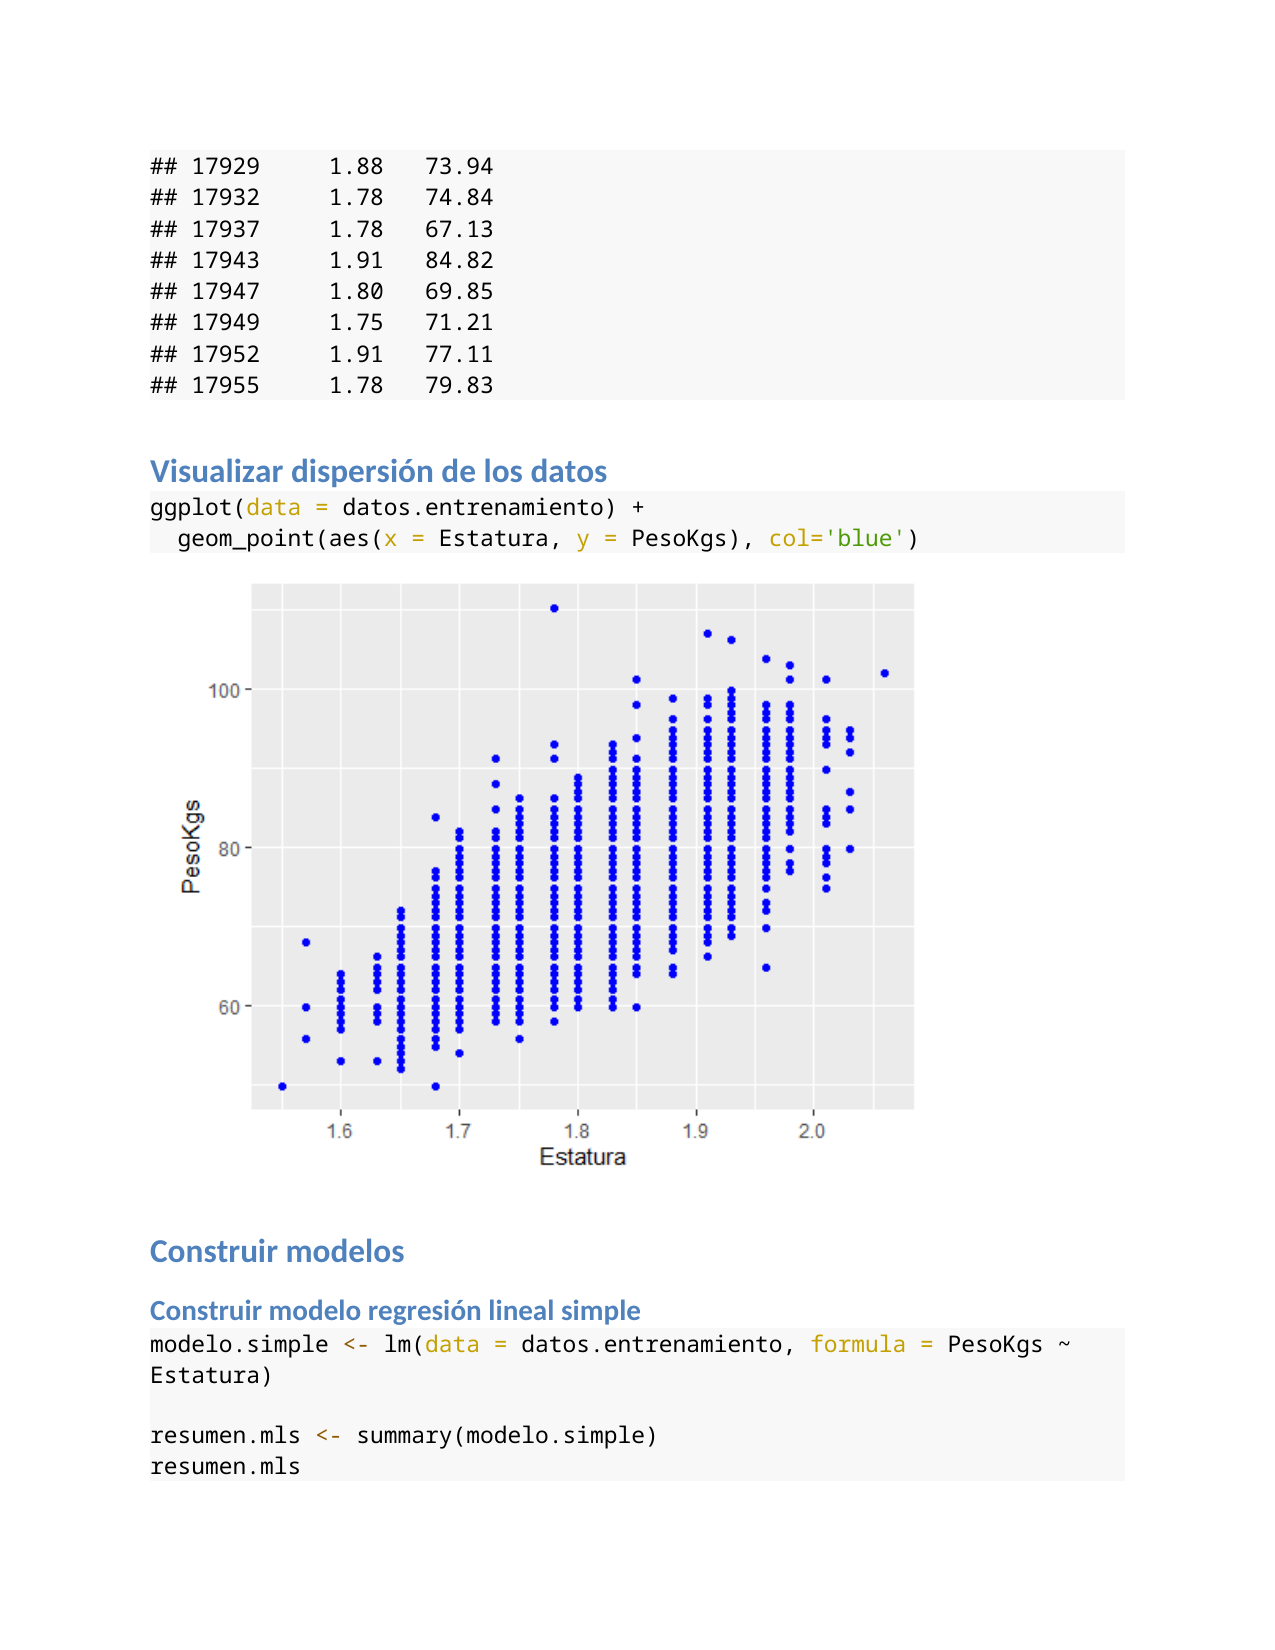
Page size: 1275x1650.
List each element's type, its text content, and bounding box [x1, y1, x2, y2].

text modelo.simple <- lm(data = datos.entrenamiento, formula = PesoKgs ~ Estatura) resumen.mls <- summary(modelo.simple) resumen.mls [150, 1328, 1125, 1481]
subtitle Construir modelos [150, 1230, 1125, 1271]
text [150, 150, 1125, 400]
subtitle Visualizar dispersión de los datos [150, 450, 1125, 491]
subtitle Construir modelo regresión lineal simple [150, 1292, 1125, 1328]
picture [168, 574, 927, 1181]
text ggplot(data = datos.entrenamiento) + geom_point(aes(x = Estatura, y = PesoKgs), col='blue') [645, 491, 1125, 553]
